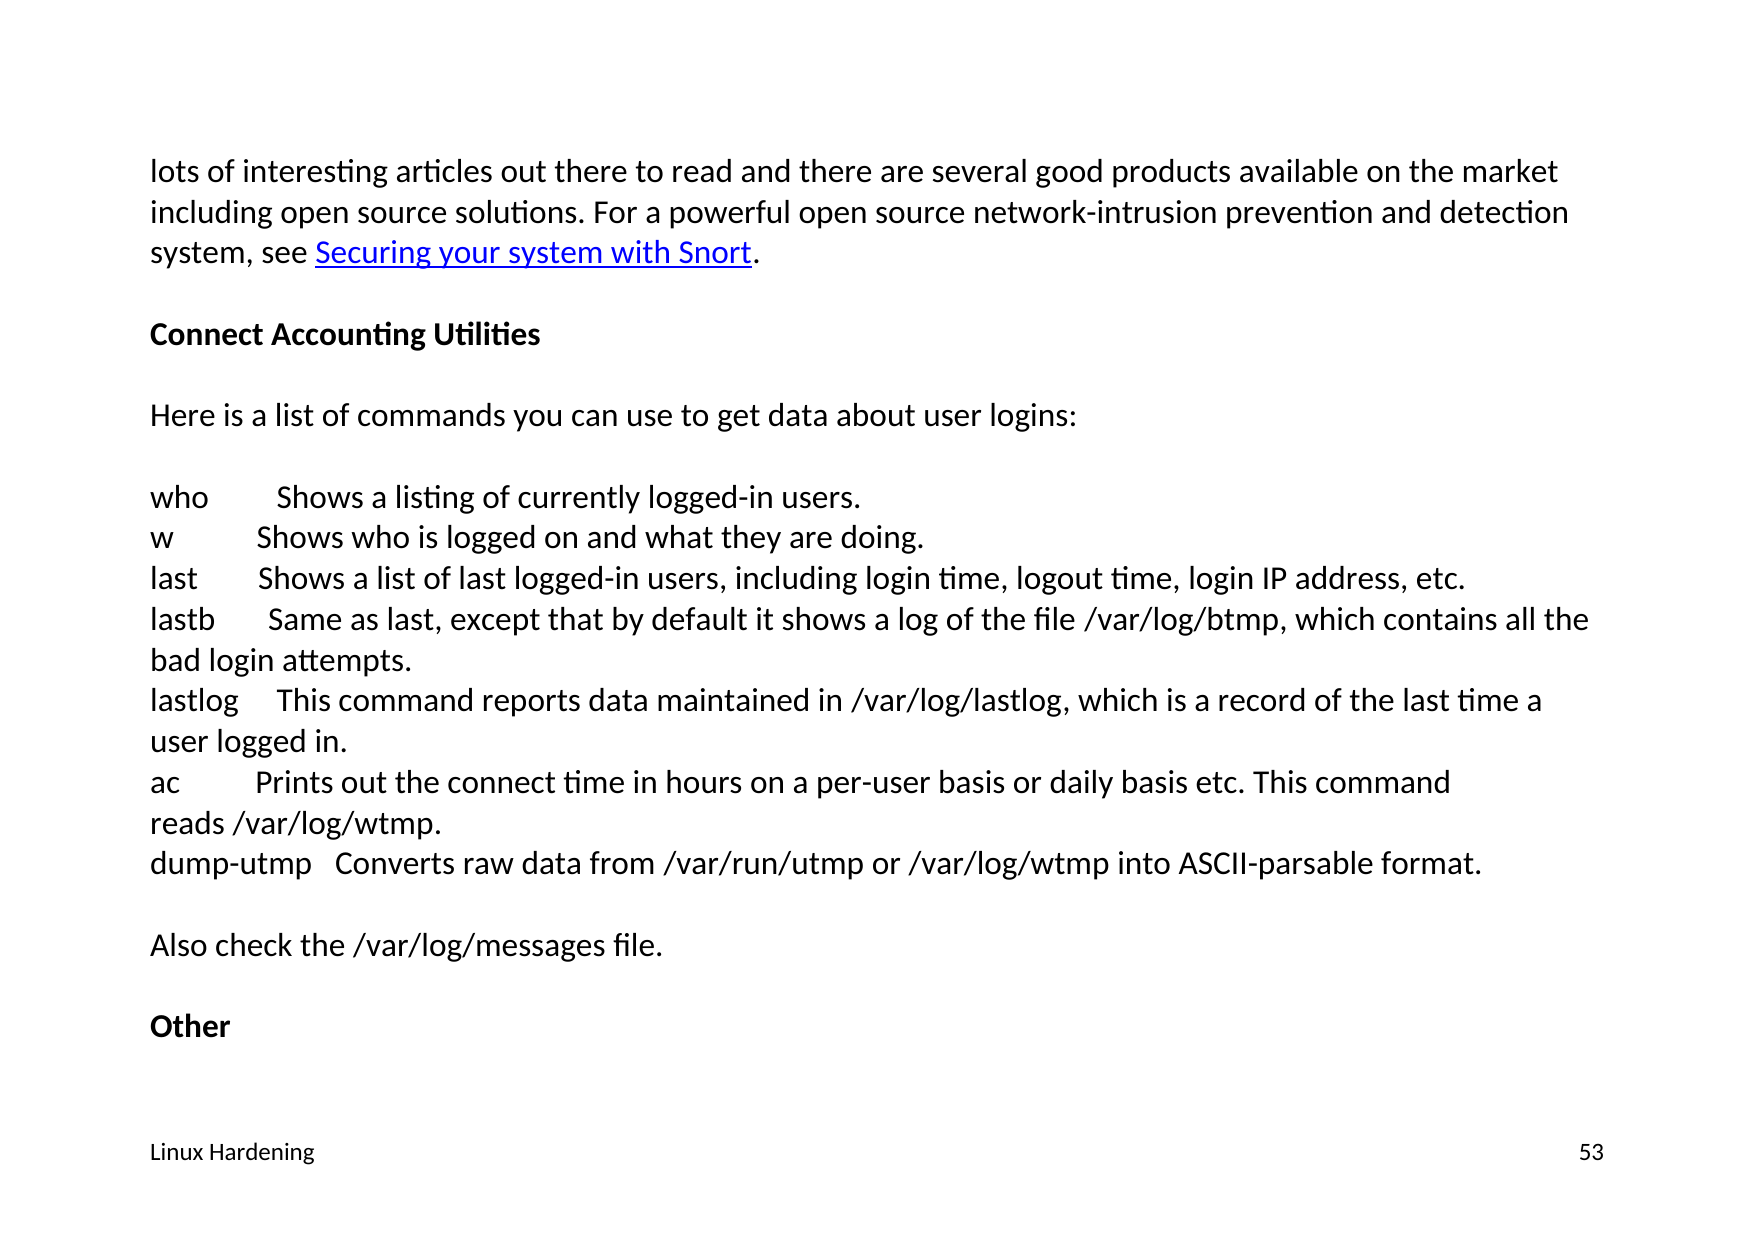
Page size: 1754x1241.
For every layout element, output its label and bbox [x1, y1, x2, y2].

text [150, 150, 1604, 1087]
